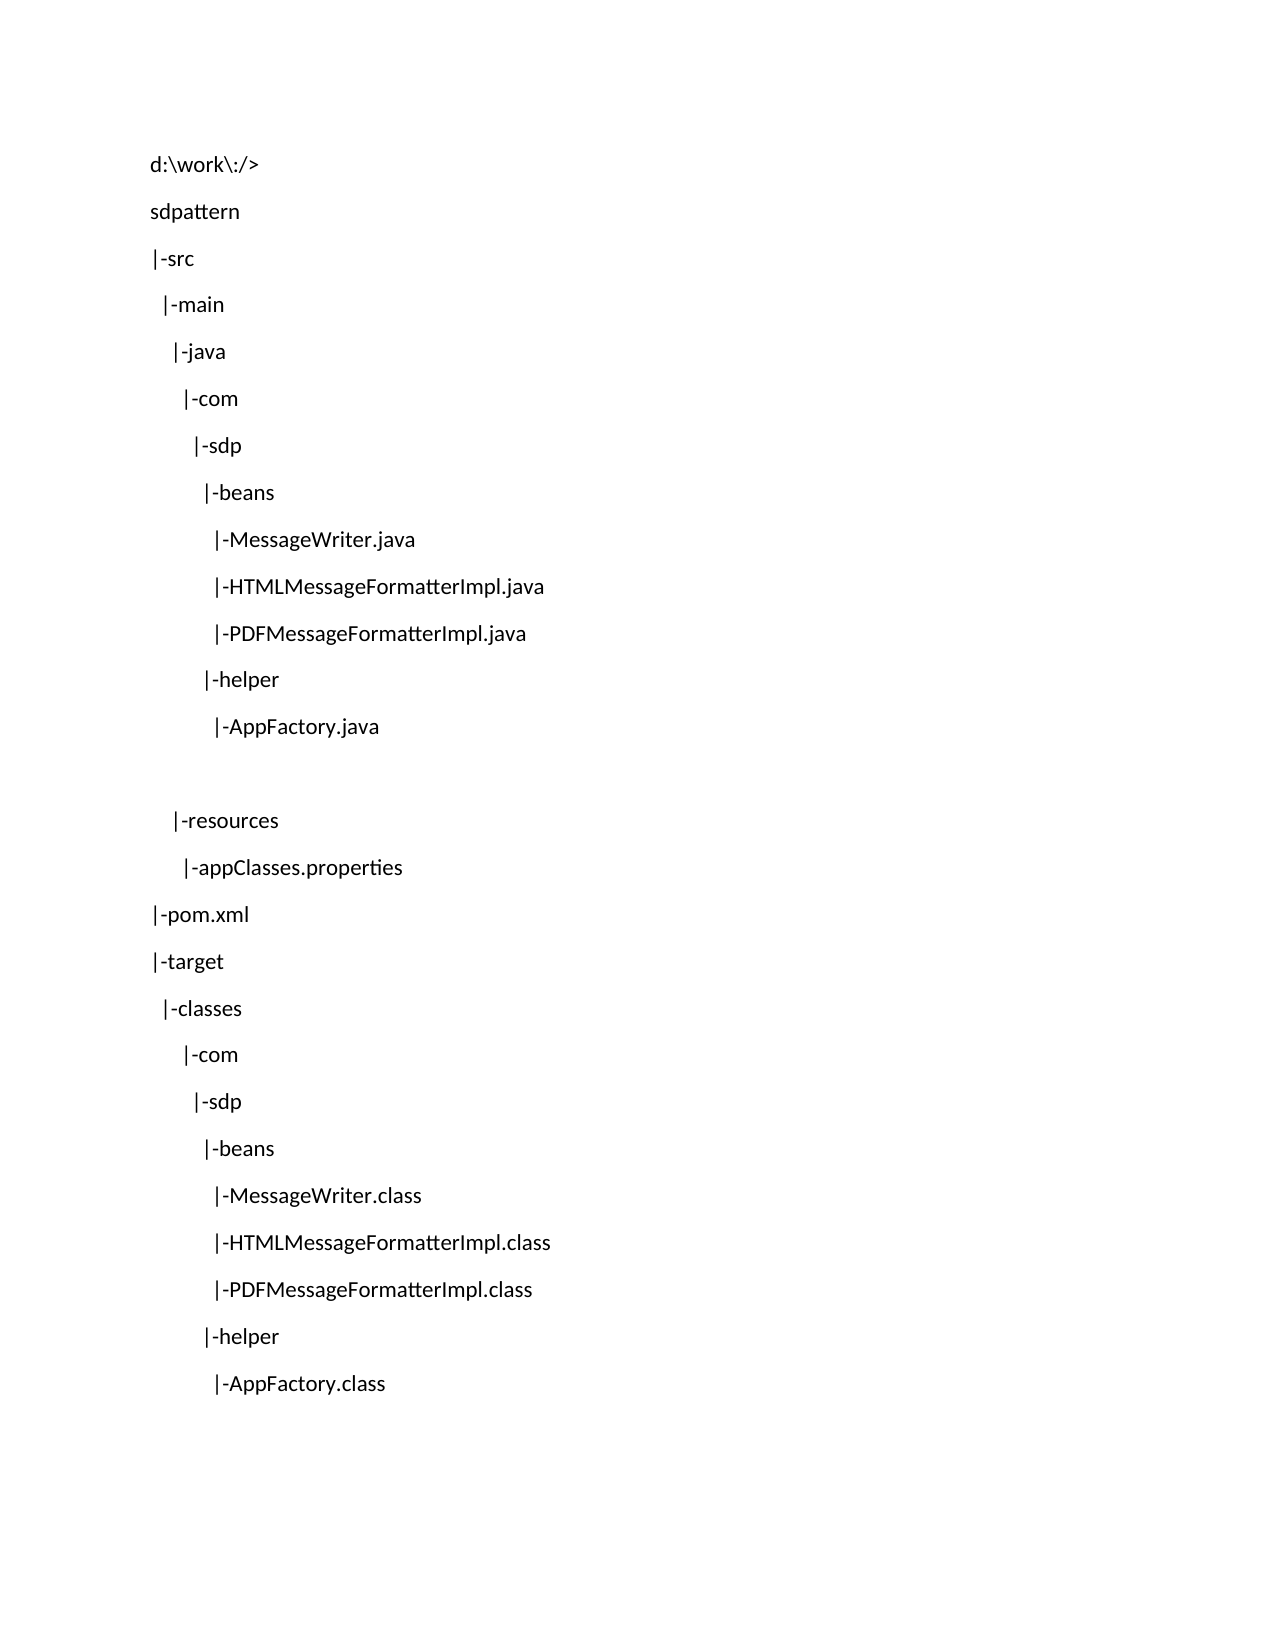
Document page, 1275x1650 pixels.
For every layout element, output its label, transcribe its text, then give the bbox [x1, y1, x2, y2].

text sdpattern [150, 197, 1125, 225]
text |-target [150, 947, 1125, 975]
text |-appClasses.properties [150, 853, 1125, 881]
text |-helper [150, 666, 1125, 694]
text |-MessageWriter.class [150, 1181, 1125, 1209]
text |-java [150, 337, 1125, 366]
text |-main [150, 291, 1125, 319]
text |-PDFMessageFormatterImpl.java [150, 619, 1125, 647]
text |-sdp [150, 1087, 1125, 1116]
text |-PDFMessageFormatterImpl.class [150, 1275, 1125, 1303]
text |-AppFactory.class [150, 1369, 1125, 1397]
text |-com [150, 1041, 1125, 1069]
text |-com [150, 384, 1125, 412]
text |-HTMLMessageFormatterImpl.class [150, 1228, 1125, 1256]
text |-HTMLMessageFormatterImpl.java [150, 572, 1125, 600]
text |-resources [150, 806, 1125, 834]
text |-sdp [150, 431, 1125, 459]
text |-beans [150, 478, 1125, 506]
text |-src [150, 244, 1125, 272]
text |-pom.xml [150, 900, 1125, 928]
text d:\work\:/> [150, 150, 1125, 178]
text |-MessageWriter.java [150, 525, 1125, 553]
text |-classes [150, 994, 1125, 1022]
text |-AppFactory.java [150, 712, 1125, 741]
text |-beans [150, 1134, 1125, 1162]
text |-helper [150, 1322, 1125, 1350]
